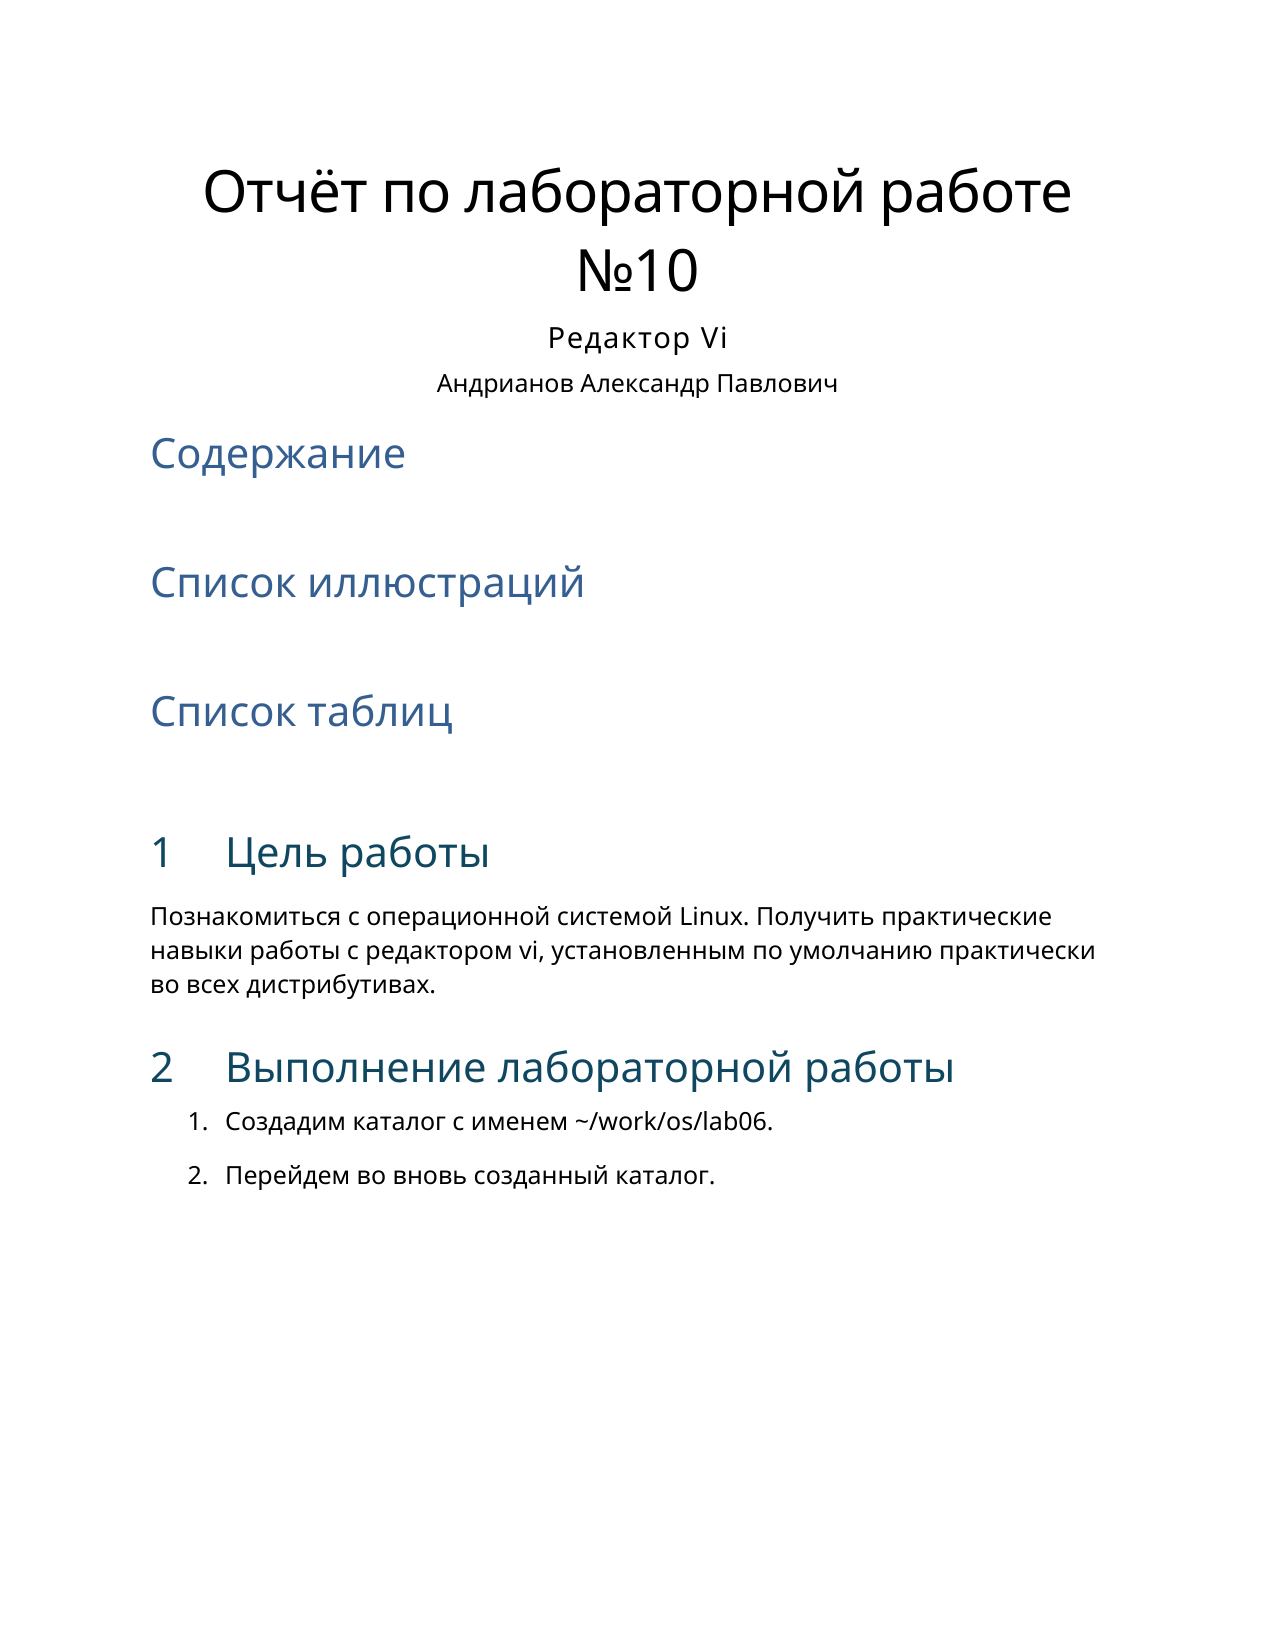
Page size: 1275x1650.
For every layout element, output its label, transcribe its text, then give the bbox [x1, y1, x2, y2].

text Андрианов Александр Павлович [150, 365, 1125, 399]
subtitle 2 Выполнение лабораторной работы [150, 1038, 1125, 1095]
list Создадим каталог с именем ~/work/os/lab06. [187, 1103, 1125, 1137]
title Отчёт по лабораторной работе №10 [150, 150, 1125, 309]
subtitle Редактор Vi [150, 317, 1125, 357]
text Познакомиться с операционной системой Linux. Получить практические навыки работы с редактором vi, установленным по умолчанию практически во всех дистрибутивах. [150, 898, 1125, 1001]
list Перейдем во вновь созданный каталог. [187, 1158, 1125, 1192]
subtitle 1 Цель работы [150, 823, 1125, 879]
